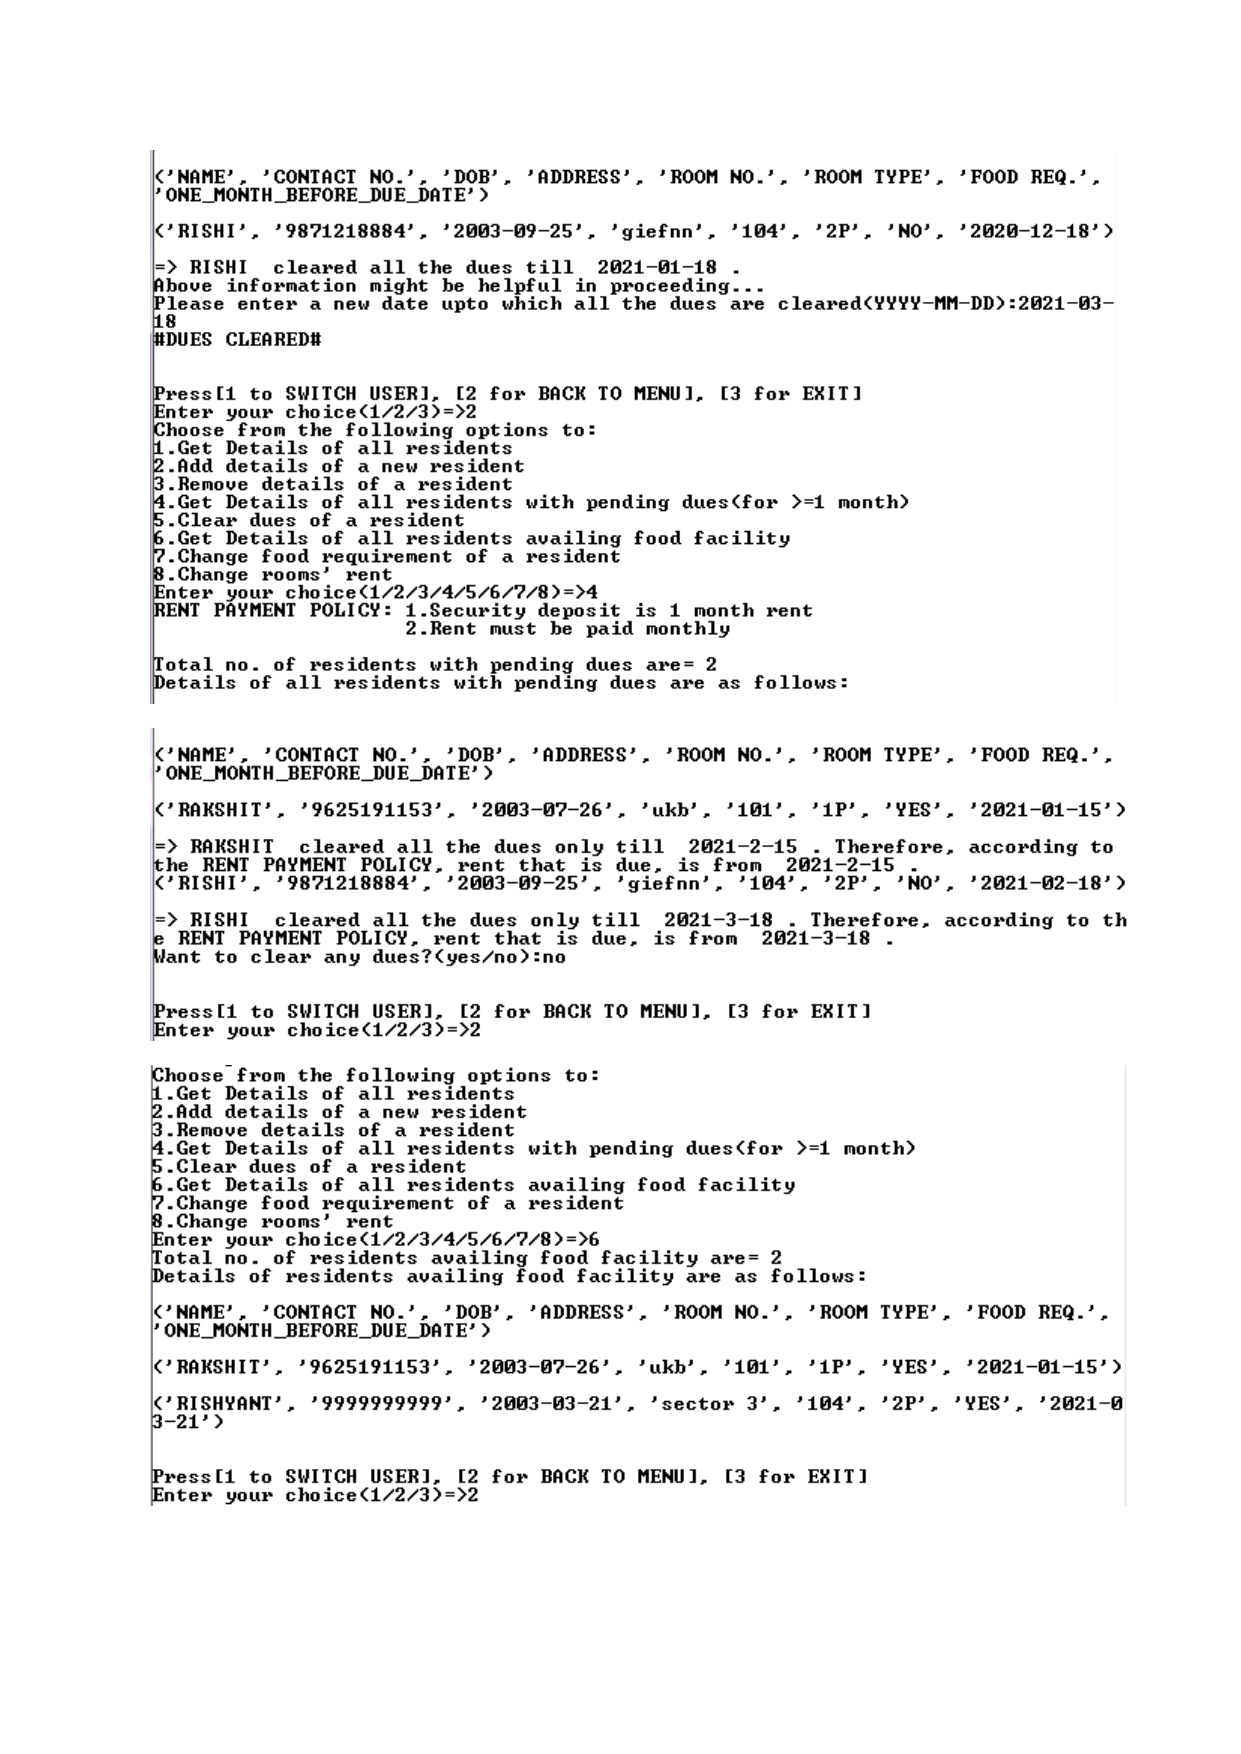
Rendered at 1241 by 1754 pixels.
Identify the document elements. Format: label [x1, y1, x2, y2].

picture [150, 728, 1128, 1041]
picture [150, 1065, 1127, 1506]
picture [150, 150, 1117, 704]
